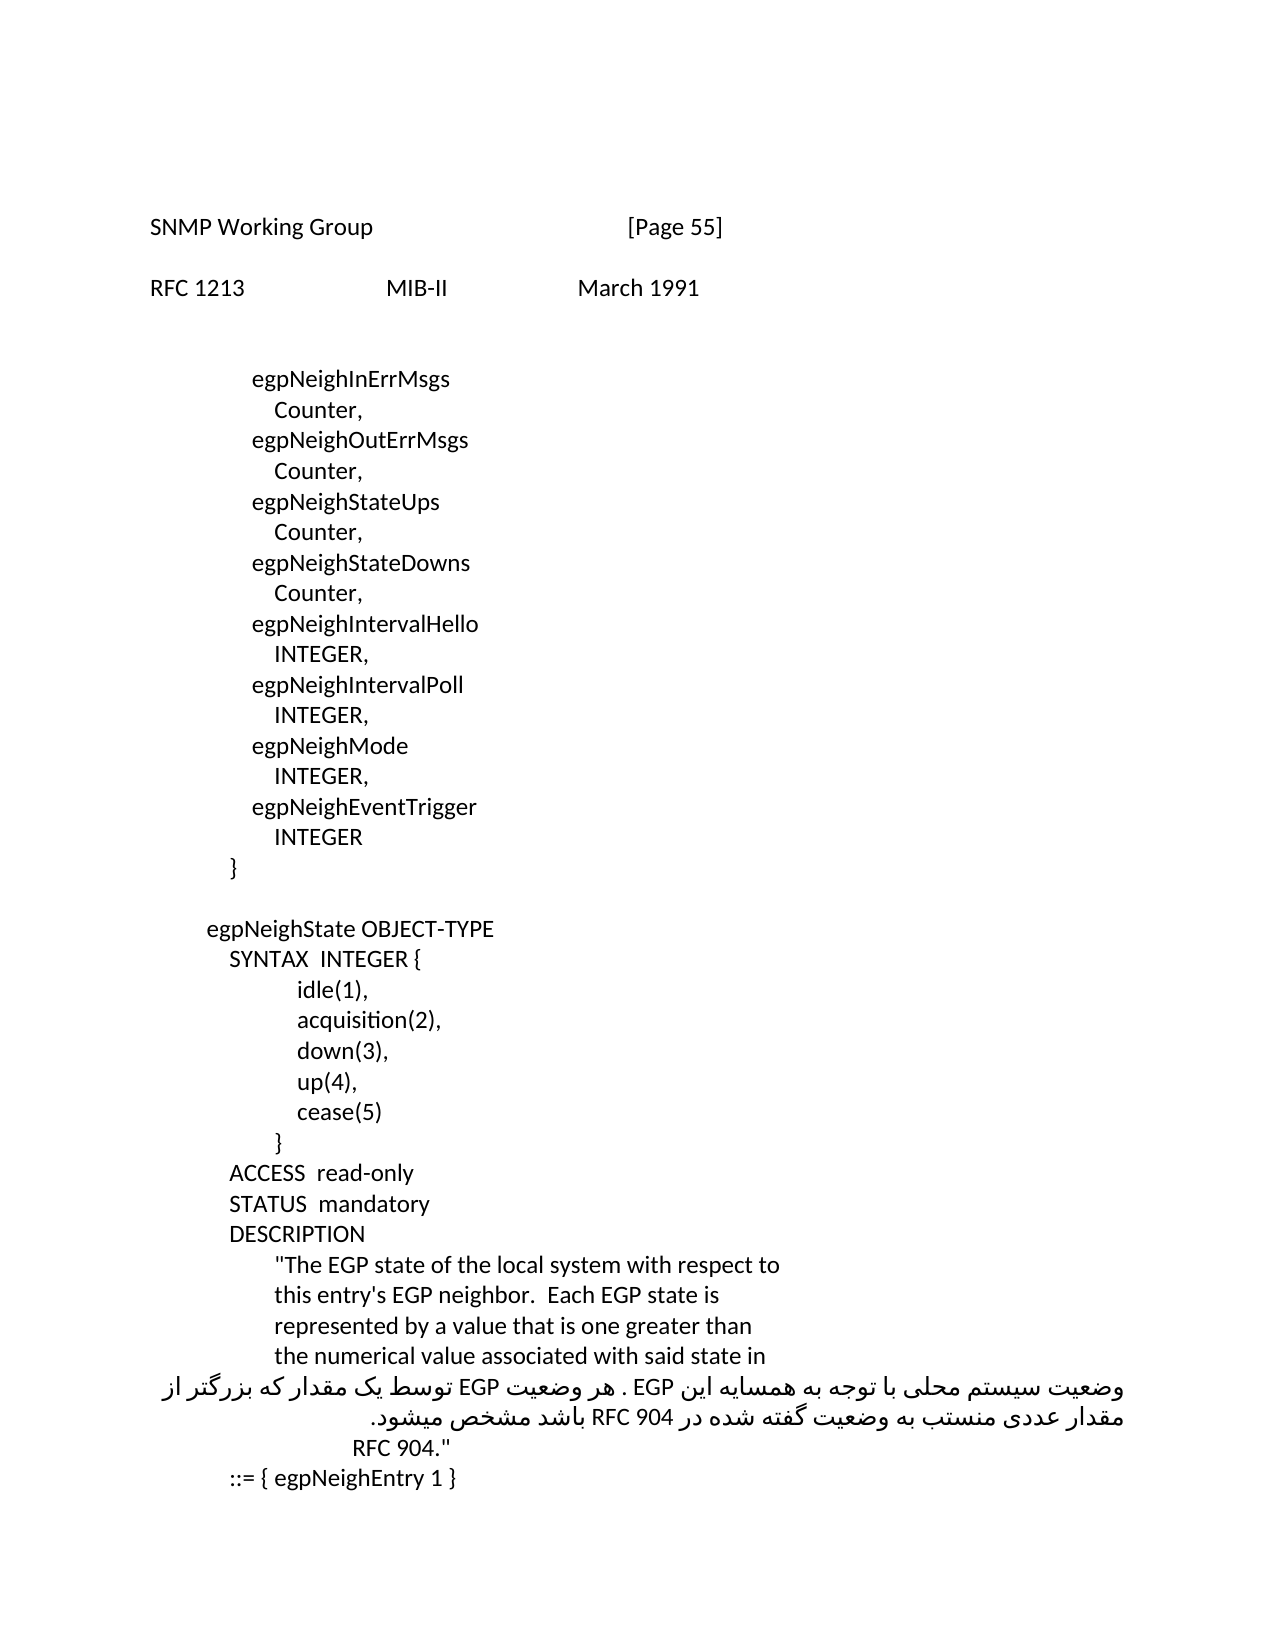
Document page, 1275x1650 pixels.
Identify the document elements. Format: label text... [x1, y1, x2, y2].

text egpNeighState OBJECT-TYPE [150, 913, 1125, 943]
text egpNeighMode [150, 730, 1125, 760]
text } [150, 852, 1125, 882]
text egpNeighIntervalPoll [150, 669, 1125, 699]
text ::= { egpNeighEntry 1 } [150, 1462, 1125, 1493]
text STATUS mandatory [150, 1188, 1125, 1218]
text idle(1), [150, 974, 1125, 1004]
text egpNeighOutErrMsgs [150, 425, 1125, 455]
text "The EGP state of the local system with respect to [150, 1249, 1125, 1279]
text egpNeighStateUps [150, 486, 1125, 516]
text the numerical value associated with said state in [150, 1340, 1125, 1371]
text RFC 904." [150, 1432, 1125, 1462]
text INTEGER, [150, 638, 1125, 669]
text Counter, [150, 394, 1125, 425]
text } [150, 1127, 1125, 1157]
text RFC 1213 MIB-II March 1991 [150, 272, 1125, 303]
text ACCESS read-only [150, 1157, 1125, 1188]
text SNMP Working Group [Page 55] [150, 211, 1125, 242]
text acquisition(2), [150, 1004, 1125, 1035]
text this entry's EGP neighbor. Each EGP state is [150, 1279, 1125, 1310]
text down(3), [150, 1035, 1125, 1066]
text INTEGER [150, 821, 1125, 852]
text egpNeighInErrMsgs [150, 364, 1125, 394]
text egpNeighStateDowns [150, 547, 1125, 577]
text represented by a value that is one greater than [150, 1310, 1125, 1340]
text وضعیت سیستم محلی با توجه به همسایه این EGP . هر وضعیت EGP توسط یک مقدار که بزرگتر از مقدار عددی منستب به وضعیت گفته شده در RFC 904 باشد مشخص میشود. [150, 1371, 1125, 1432]
text INTEGER, [150, 699, 1125, 730]
text cease(5) [150, 1096, 1125, 1127]
text DESCRIPTION [150, 1218, 1125, 1249]
text SYNTAX INTEGER { [150, 943, 1125, 974]
text egpNeighIntervalHello [150, 608, 1125, 638]
text Counter, [150, 455, 1125, 486]
text up(4), [150, 1066, 1125, 1096]
text Counter, [150, 577, 1125, 608]
text INTEGER, [150, 760, 1125, 791]
text egpNeighEventTrigger [150, 791, 1125, 821]
text Counter, [150, 516, 1125, 547]
